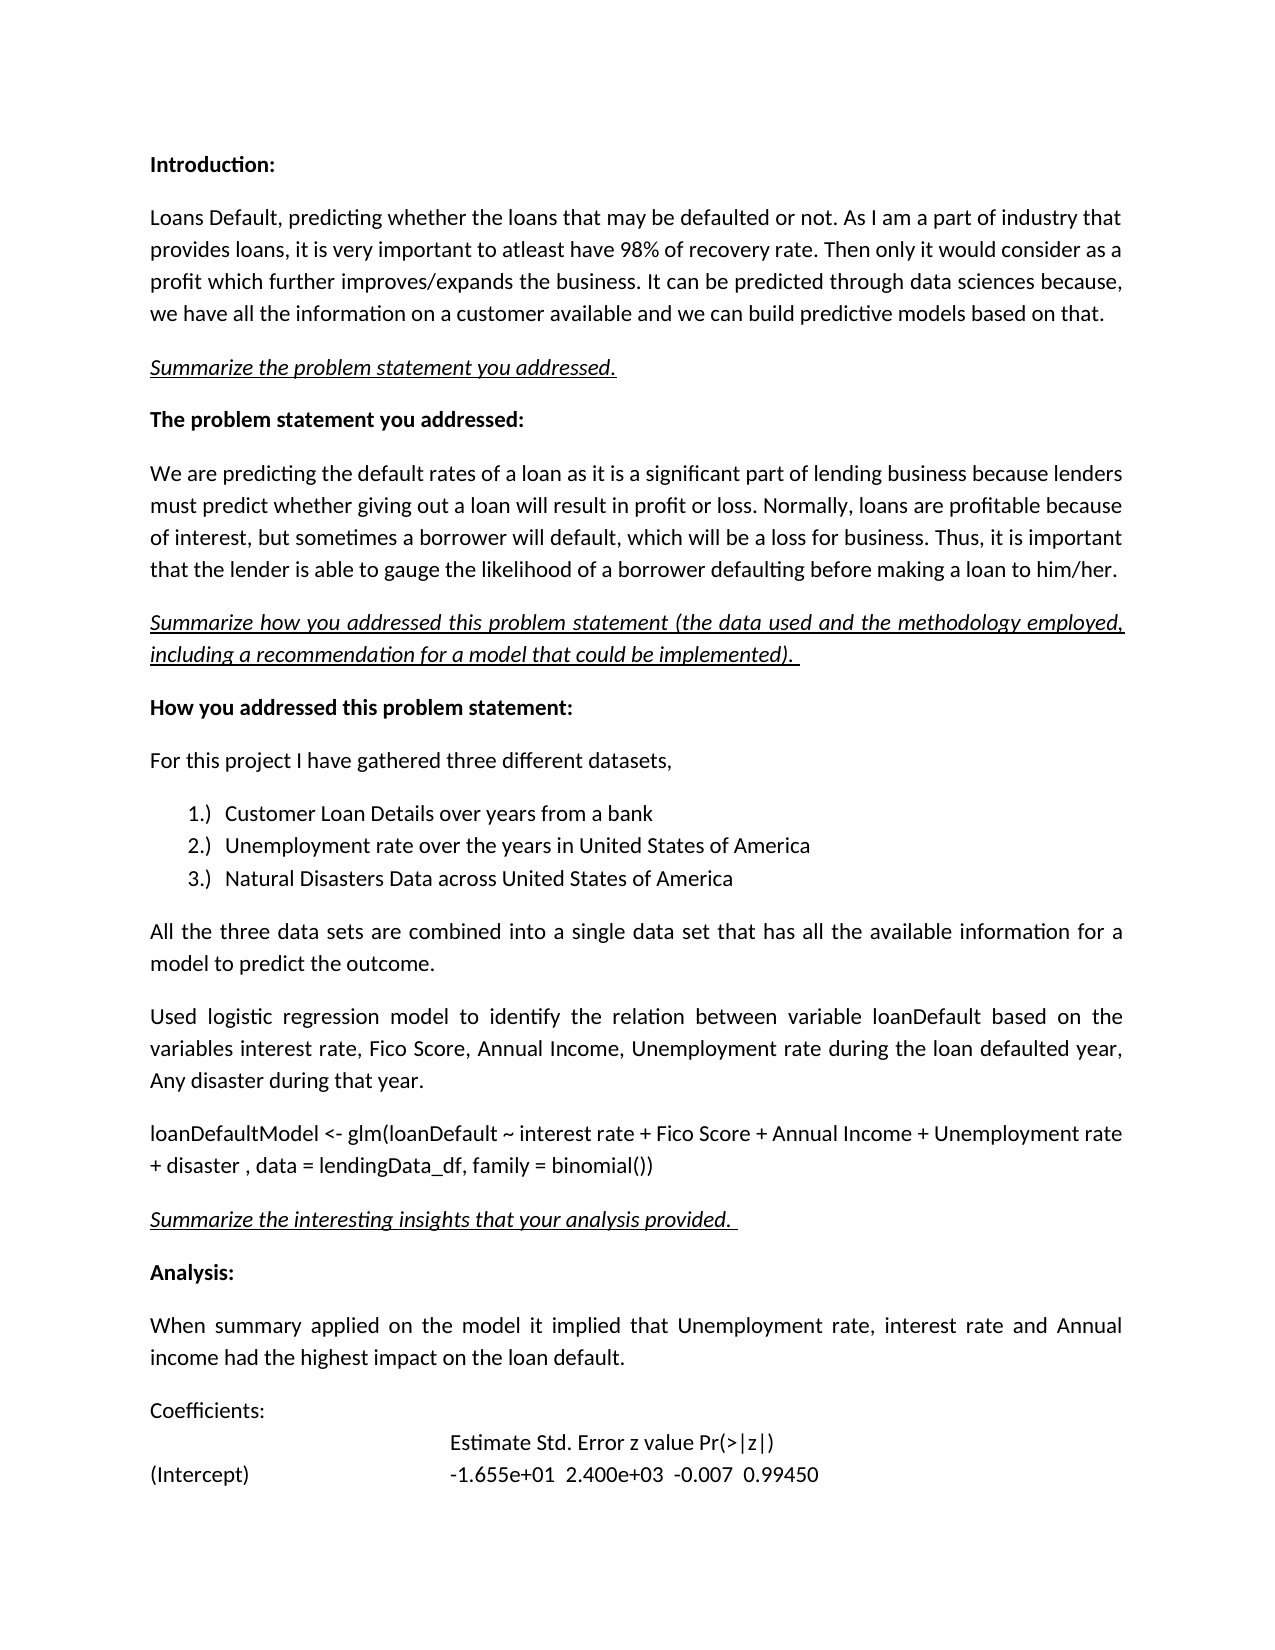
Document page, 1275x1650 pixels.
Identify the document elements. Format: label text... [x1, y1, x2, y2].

text Summarize the interesting insights that your analysis provided. [150, 1205, 1125, 1233]
text Summarize the problem statement you addressed. [150, 353, 1125, 381]
text Coefficients: [150, 1396, 1125, 1424]
text The problem statement you addressed: [150, 406, 1125, 434]
text Analysis: [150, 1258, 1125, 1286]
list Customer Loan Details over years from a bank [187, 799, 1125, 827]
list Natural Disasters Data across United States of America [187, 864, 1125, 892]
text Introduction: [150, 150, 1125, 178]
text Used logistic regression model to identify the relation between variable loanDefault based on the variables interest rate, Fico Score, Annual Income, Unemployment rate during the loan defaulted year, Any disaster during that year. [150, 1002, 1125, 1094]
text When summary applied on the model it implied that Unemployment rate, interest rate and Annual income had the highest impact on the loan default. [150, 1311, 1125, 1371]
text Estimate Std. Error z value Pr(>|z|) [150, 1428, 1125, 1456]
text loanDefaultModel <- glm(loanDefault ~ interest rate + Fico Score + Annual Income + Unemployment rate + disaster , data = lendingData_df, family = binomial()) [150, 1119, 1125, 1180]
text For this project I have gathered three different datasets, [150, 746, 1125, 774]
text All the three data sets are combined into a single data set that has all the available information for a model to predict the outcome. [150, 917, 1125, 977]
text We are predicting the default rates of a loan as it is a significant part of lending business because lenders must predict whether giving out a loan will result in profit or loss. Normally, loans are profitable because of interest, but sometimes a borrower will default, which will be a loss for business. Thus, it is important that the lender is able to gauge the likelihood of a borrower defaulting before making a loan to him/her. [150, 459, 1125, 583]
text Summarize how you addressed this problem statement (the data used and the methodology employed, including a recommendation for a model that could be implemented). [150, 608, 1125, 632]
text How you addressed this problem statement: [150, 693, 1125, 721]
text Loans Default, predicting whether the loans that may be defaulted or not. As I am a part of industry that provides loans, it is very important to atleast have 98% of recovery rate. Then only it would consider as a profit which further improves/expands the business. It can be predicted through data sciences because, we have all the information on a customer available and we can build predictive models based on that. [150, 203, 1125, 328]
text Summarize how you addressed this problem statement (the data used and the methodology employed, including a recommendation for a model that could be implemented). [150, 634, 1125, 668]
text (Intercept) -1.655e+01 2.400e+03 -0.007 0.99450 [150, 1460, 1125, 1488]
list Unemployment rate over the years in United States of America [187, 832, 1125, 860]
